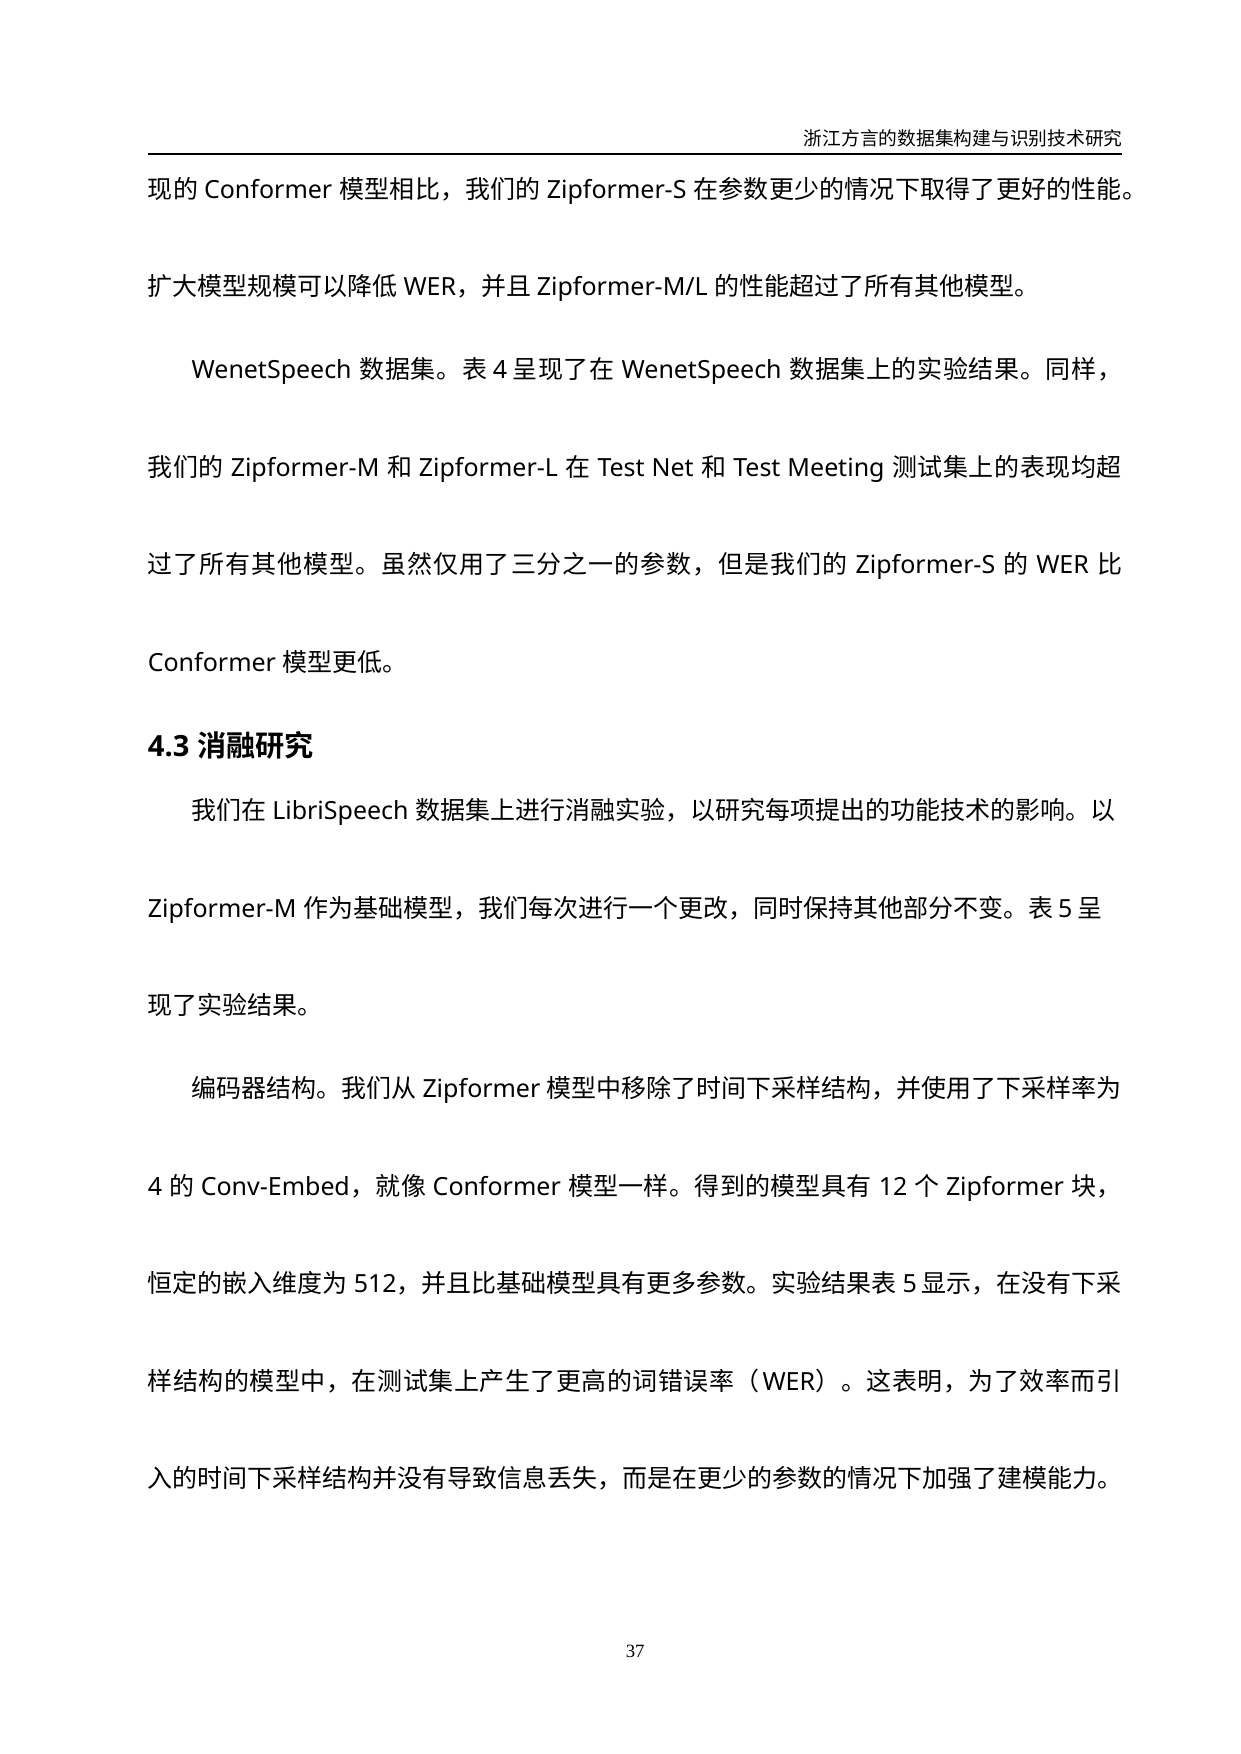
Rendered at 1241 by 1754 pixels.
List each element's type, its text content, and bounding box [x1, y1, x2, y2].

text WenetSpeech 数据集。表4呈现了在 WenetSpeech 数据集上的实验结果。同样，我们的 Zipformer-M 和 Zipformer-L 在 Test Net 和 Test Meeting 测试集上的表现均超过了所有其他模型。虽然仅用了三分之一的参数，但是我们的 Zipformer-S 的 WER 比 Conformer 模型更低。 [148, 336, 1122, 693]
text 我们在 LibriSpeech 数据集上进行消融实验，以研究每项提出的功能技术的影响。以 Zipformer-M 作为基础模型，我们每次进行一个更改，同时保持其他部分不变。表5呈现了实验结果。 [148, 776, 1122, 1036]
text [148, 155, 1122, 317]
text 4.3 消融研究 [148, 711, 1122, 776]
text 编码器结构。我们从 Zipformer 模型中移除了时间下采样结构，并使用了下采样率为 4 的 Conv-Embed，就像 Conformer 模型一样。得到的模型具有 12 个 Zipformer 块，恒定的嵌入维度为 512，并且比基础模型具有更多参数。实验结果表5显示，在没有下采样结构的模型中，在测试集上产生了更高的词错误率（WER）。这表明，为了效率而引入的时间下采样结构并没有导致信息丢失，而是在更少的参数的情况下加强了建模能力。 [148, 1054, 1122, 1509]
